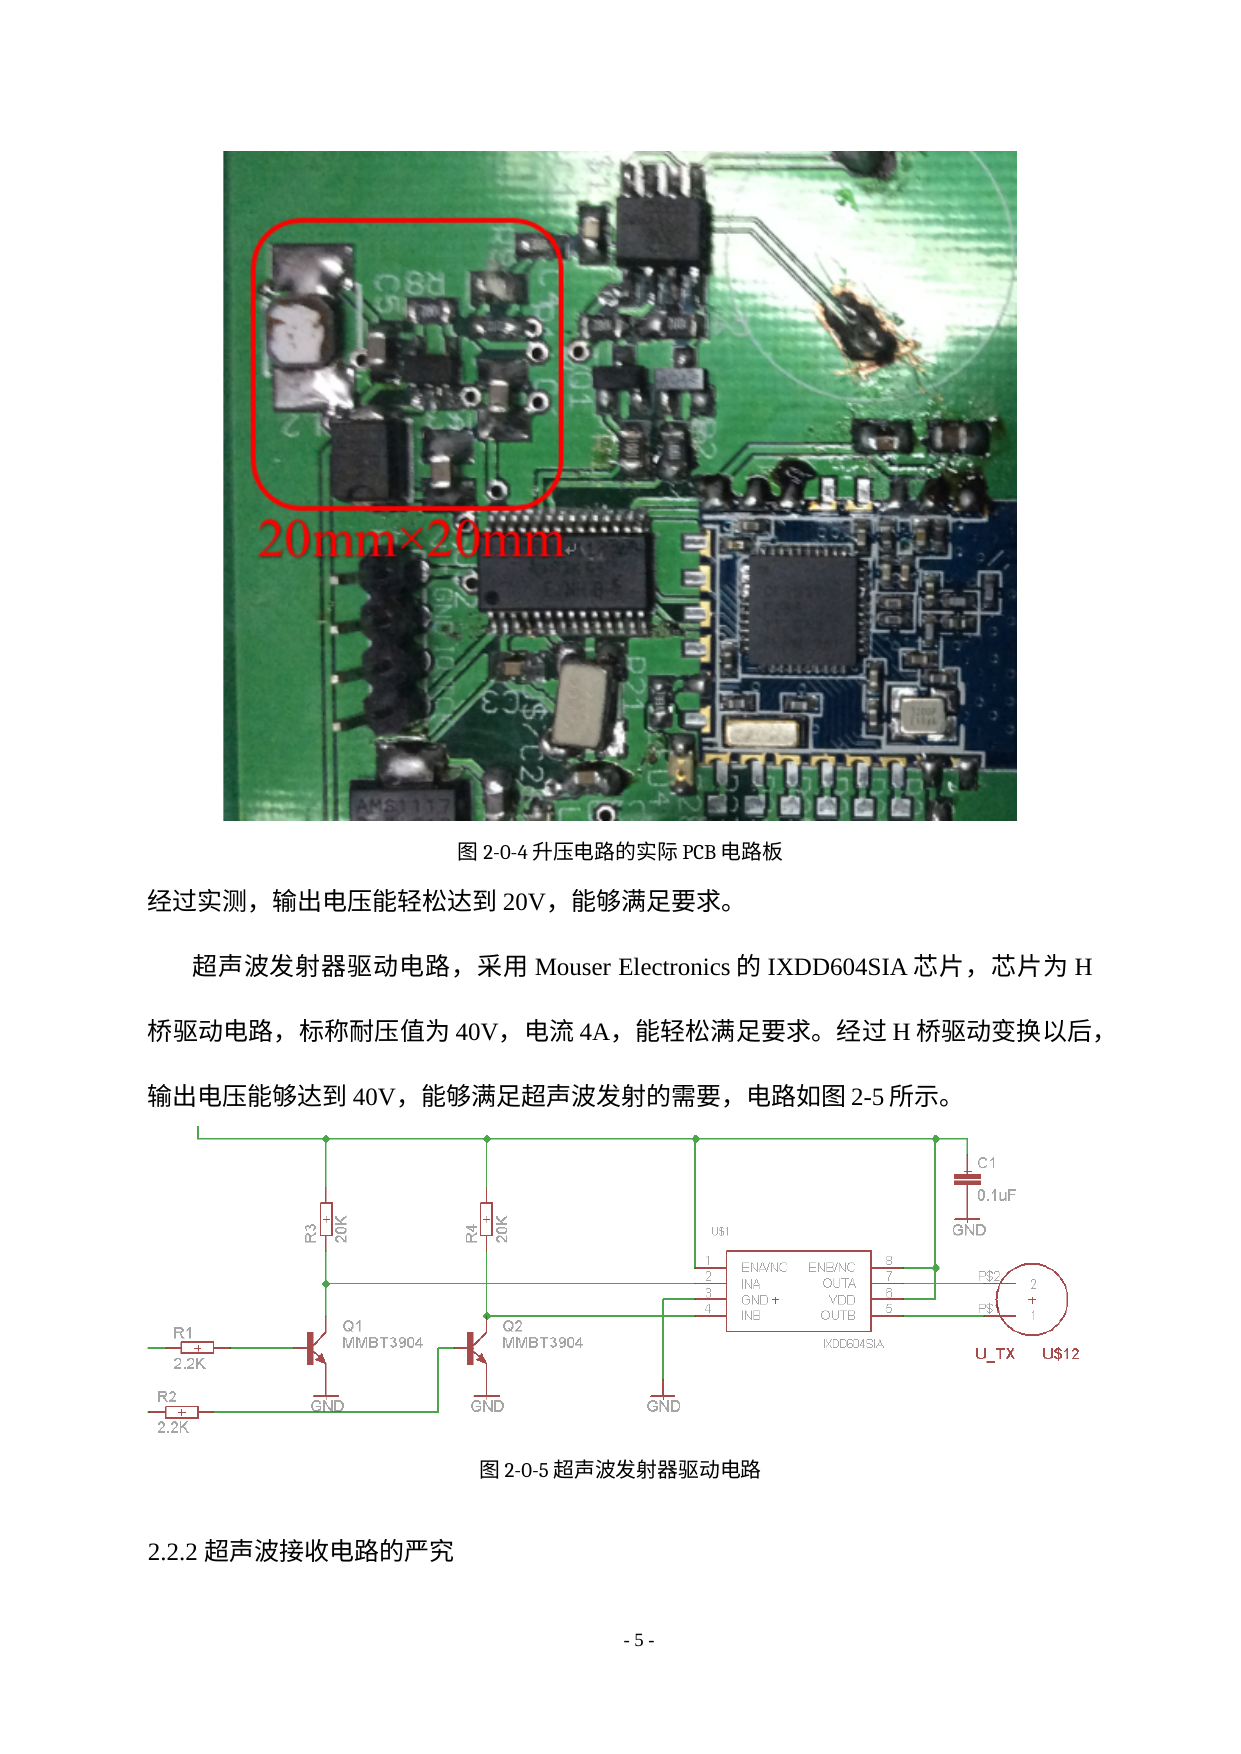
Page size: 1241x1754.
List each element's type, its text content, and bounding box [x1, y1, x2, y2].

text 图 2-0-4 升压电路的实际PCB电路板 [148, 834, 1092, 867]
picture [147, 1126, 1093, 1441]
picture [223, 151, 1017, 821]
text 经过实测，输出电压能轻松达到20V，能够满足要求。 [148, 867, 1092, 932]
text 图 2-0-5 超声波发射器驱动电路 [148, 1452, 1092, 1484]
subtitle 2.2.2 超声波接收电路的严究 [148, 1517, 1092, 1582]
text 超声波发射器驱动电路，采用Mouser Electronics的IXDD604SIA芯片，芯片为H桥驱动电路，标称耐压值为40V，电流4A，能轻松满足要求。经过H桥驱动变换以后，输出电压能够达到40V，能够满足超声波发射的需要，电路如图2-5所示。 [148, 932, 1092, 1126]
